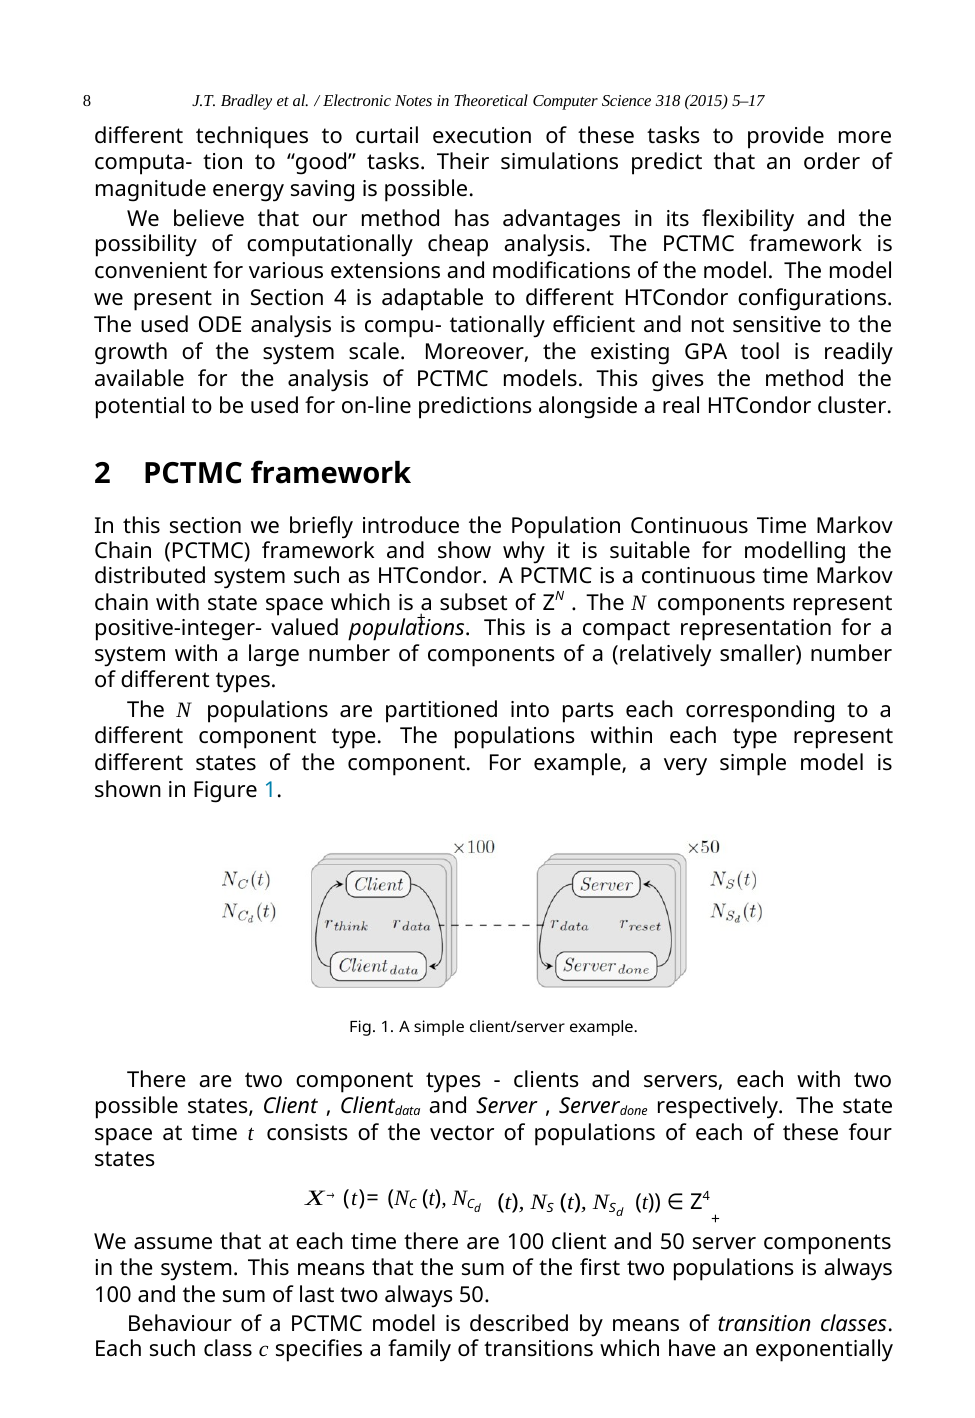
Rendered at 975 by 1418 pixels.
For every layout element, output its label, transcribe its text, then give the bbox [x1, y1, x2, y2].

text Fig. 1. A simple client/server example. [82, 859, 904, 1037]
text In this section we briefly introduce the Population Continuous Time Markov Chain (PCTMC) framework and show why it is suitable for modelling the distributed system such as HTCondor. A PCTMC is a continuous time Markov chain with state space which is a subset of ZN . The N components represent positive-integer- valued populations. This is a compact representation for a system with a large number of components of a (relatively smaller) number of different types. [94, 513, 893, 694]
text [94, 1310, 893, 1363]
picture [222, 834, 768, 859]
text different techniques to curtail execution of these tasks to provide more computa- tion to “good” tasks. Their simulations predict that an order of magnitude energy saving is possible. [94, 122, 893, 203]
text X→ (t)= (NC (t), NCd [305, 1179, 494, 1216]
text We believe that our method has advantages in its flexibility and the possibility of computationally cheap analysis. The PCTMC framework is convenient for various extensions and modifications of the model. The model we present in Section 4 is adaptable to different HTCondor configurations. The used ODE analysis is compu- tationally efficient and not sensitive to the growth of the system scale. Moreover, the existing GPA tool is readily available for the analysis of PCTMC models. This gives the method the potential to be used for on-line predictions alongside a real HTCondor cluster. [94, 204, 893, 419]
text (t)) ∈ Z4 [635, 1186, 904, 1216]
text (t), NS (t), NSd [497, 1186, 632, 1220]
subtitle PCTMC framework [94, 452, 904, 492]
text We assume that at each time there are 100 client and 50 server components in the system. This means that the sum of the first two populations is always 100 and the sum of last two always 50. [94, 1228, 893, 1308]
text There are two component types - clients and servers, each with two possible states, Client , Clientdata and Server , Serverdone respectively. The state space at time t consists of the vector of populations of each of these four states [94, 1066, 893, 1173]
text The N populations are partitioned into parts each corresponding to a different component type. The populations within each type represent different states of the component. For example, a very simple model is shown in Figure 1. [94, 696, 893, 804]
